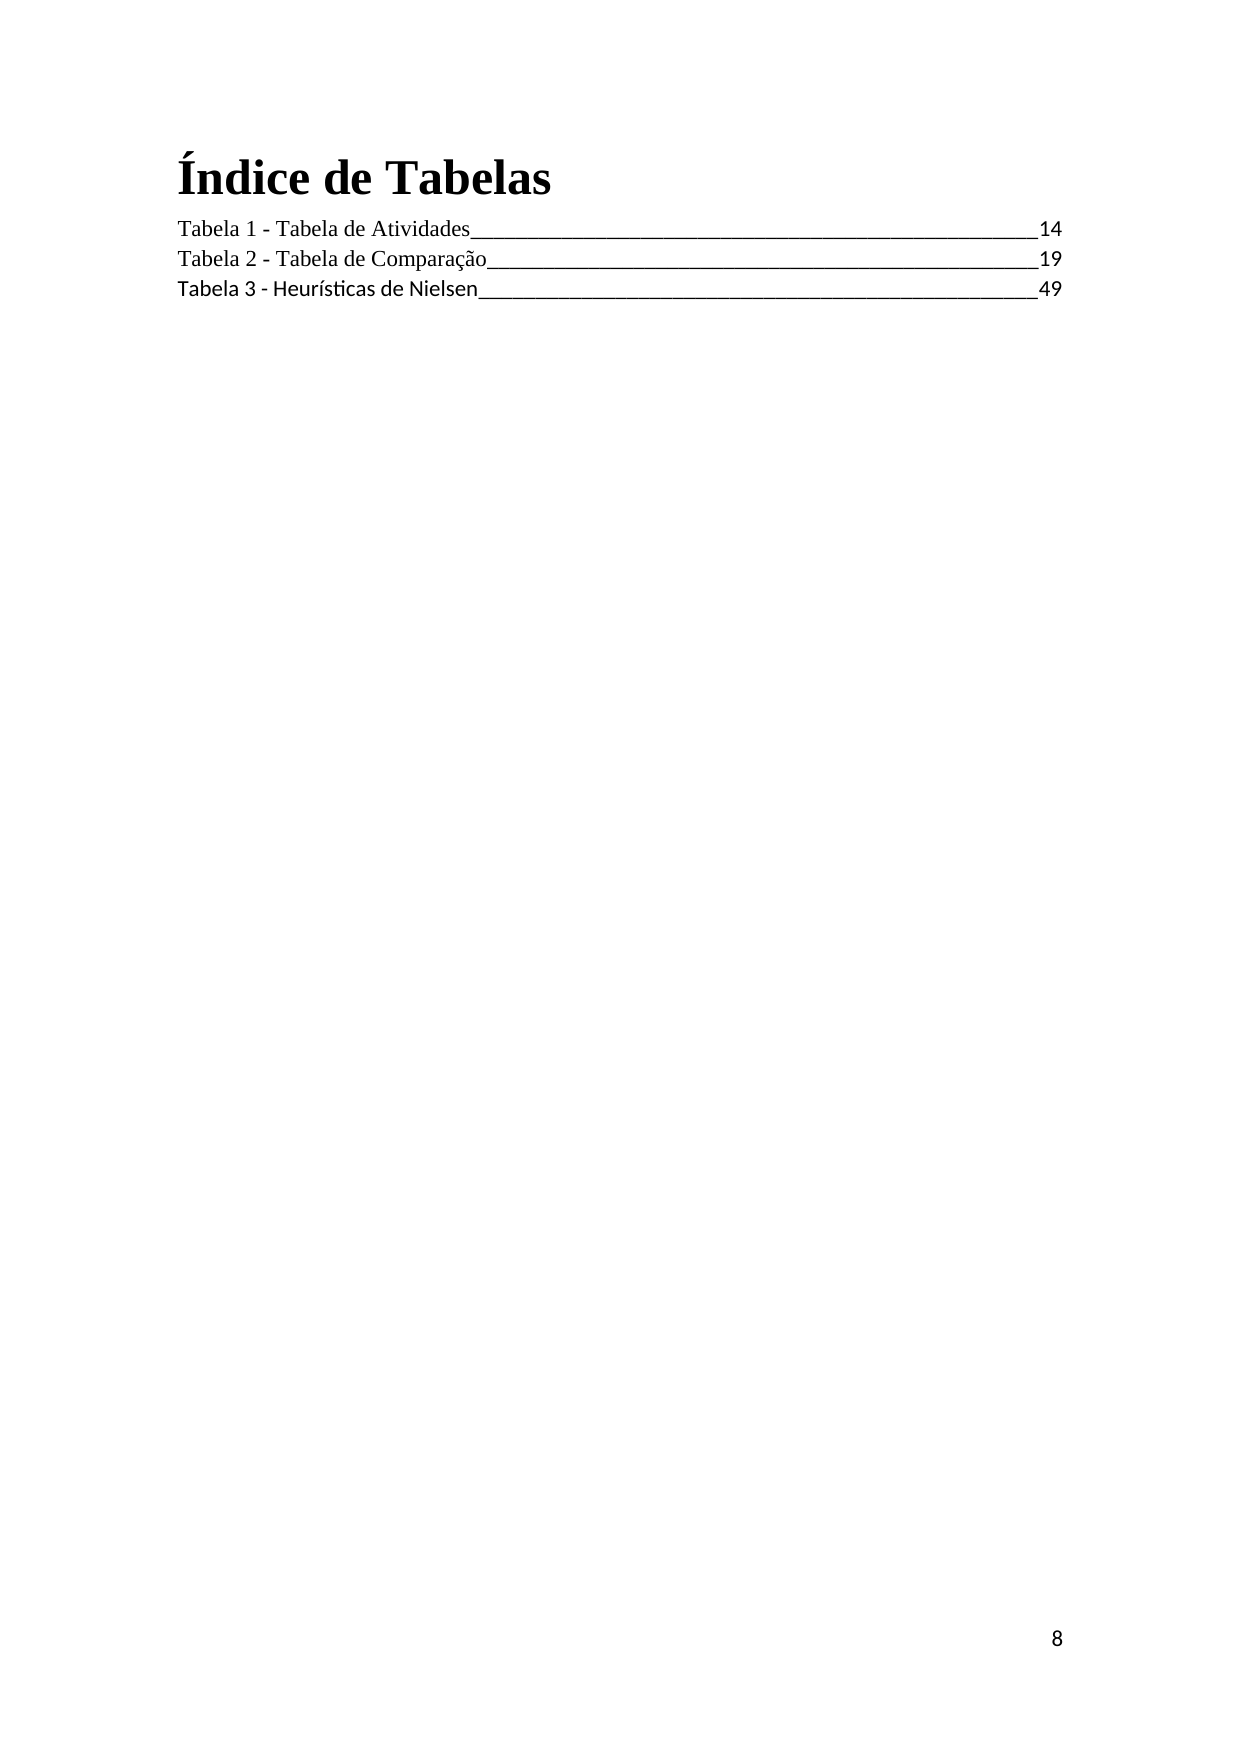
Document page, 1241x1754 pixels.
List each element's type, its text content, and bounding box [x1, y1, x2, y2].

text Tabela 3 - Heurísticas de Nielsen 49 [177, 274, 1063, 302]
text Índice de Tabelas [177, 148, 1063, 205]
text Tabela 2 - Tabela de Comparação 19 [177, 244, 1063, 272]
text Tabela 1 - Tabela de Atividades 14 [177, 214, 1063, 242]
